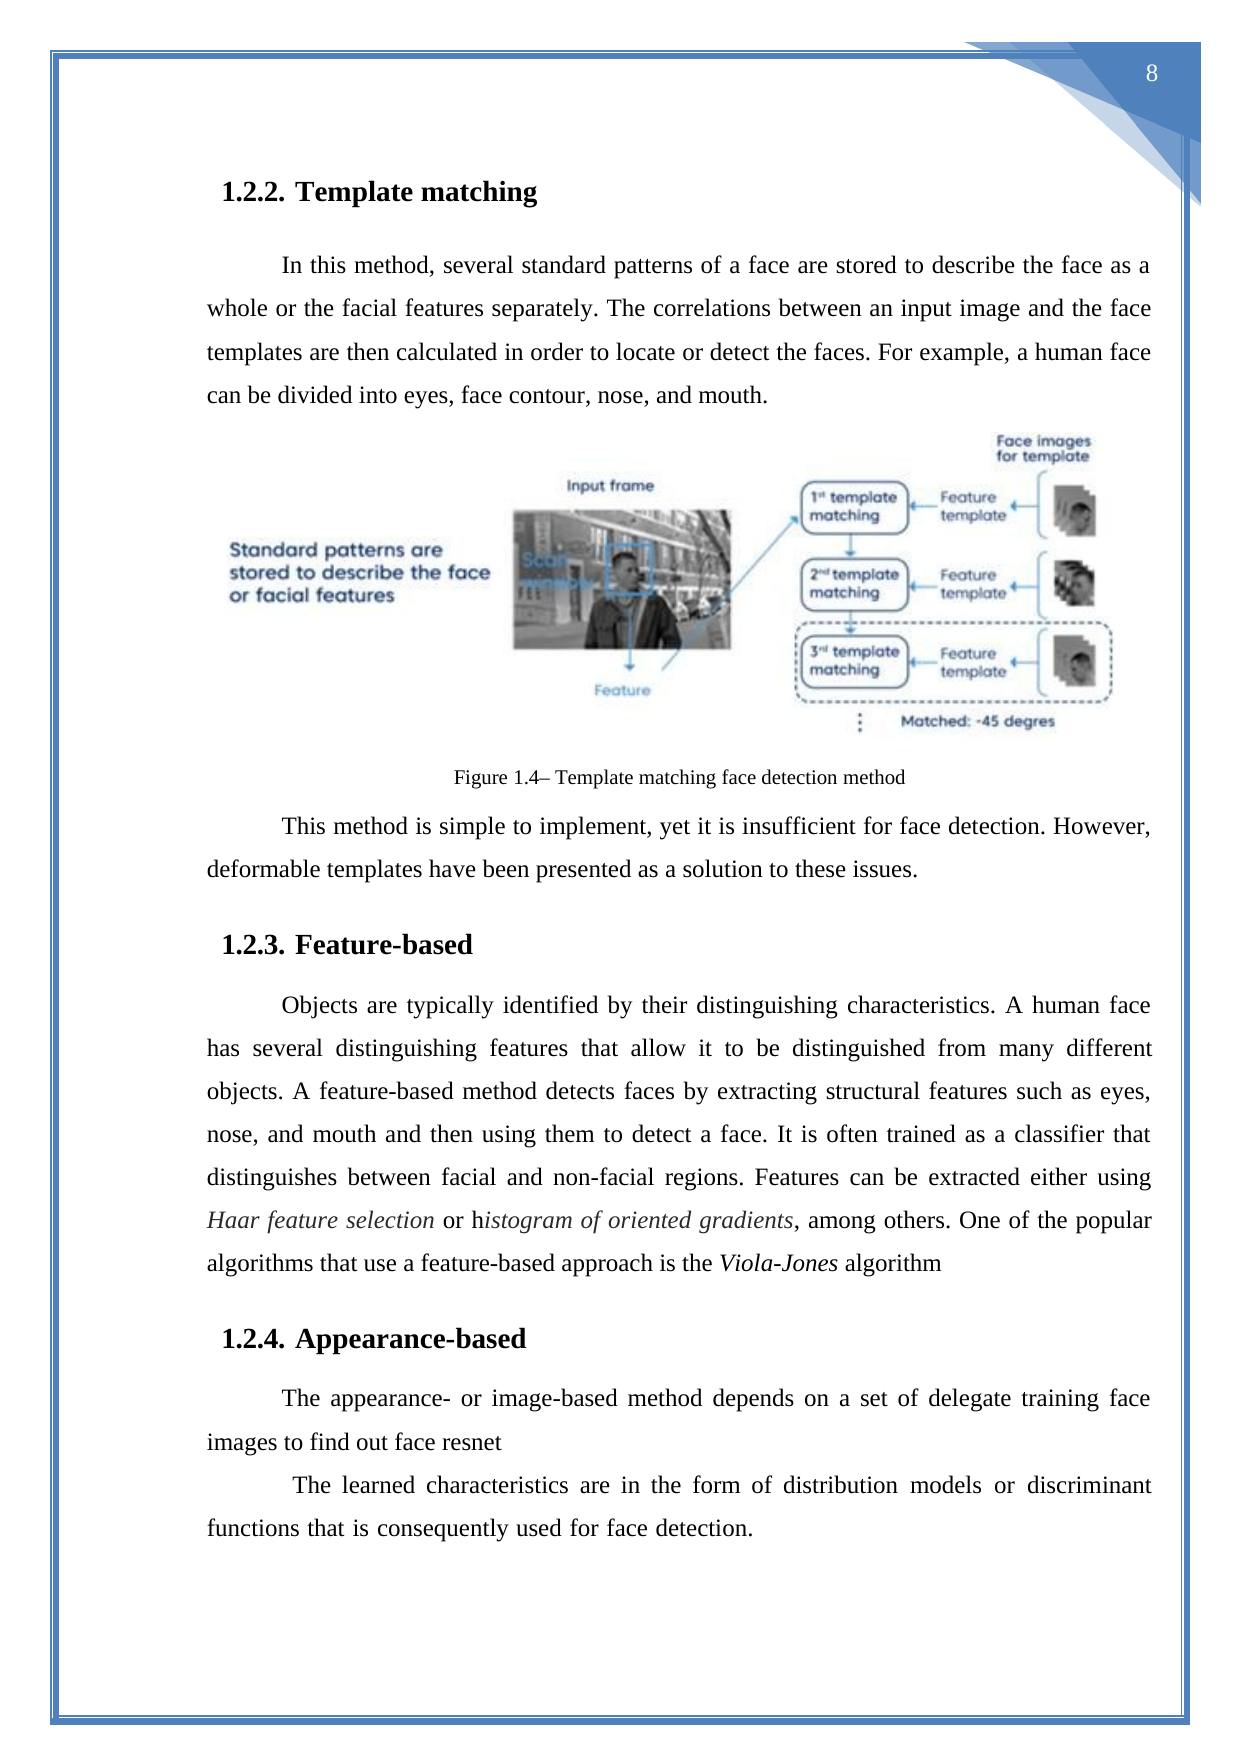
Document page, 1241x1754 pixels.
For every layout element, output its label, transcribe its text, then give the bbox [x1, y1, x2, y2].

text The learned characteristics are in the form of distribution models or discriminant functions that is consequently used for face detection. [207, 1470, 1152, 1542]
text Figure 1.4– Template matching face detection method [191, 765, 1168, 789]
picture [227, 432, 1115, 740]
text In this method, several standard patterns of a face are stored to describe the face as a whole or the facial features separately. The correlations between an input image and the face templates are then calculated in order to locate or detect the faces. For example, a human face can be divided into eyes, face contour, nose, and mouth. [207, 250, 1153, 408]
text This method is simple to implement, yet it is insufficient for face detection. However, deformable templates have been presented as a solution to these issues. [207, 811, 1152, 883]
text The appearance- or image-based method depends on a set of delegate training face images to find out face resnet [207, 1383, 1152, 1455]
subtitle Template matching [221, 174, 1168, 207]
picture [963, 59, 1181, 206]
text Objects are typically identified by their distinguishing characteristics. A human face has several distinguishing features that allow it to be distinguished from many different objects. A feature-based method detects faces by extracting structural features such as eyes, nose, and mouth and then using them to detect a face. It is often trained as a classifier that distinguishes between facial and non-facial regions. Features can be extracted either using Haar feature selection or histogram of oriented gradients, among others. One of the popular algorithms that use a feature-based approach is the Viola-Jones algorithm [207, 990, 1152, 1277]
subtitle Appearance-based [221, 1321, 1168, 1354]
picture [963, 52, 1184, 206]
picture [963, 42, 1201, 206]
subtitle Feature-based [221, 927, 1168, 961]
